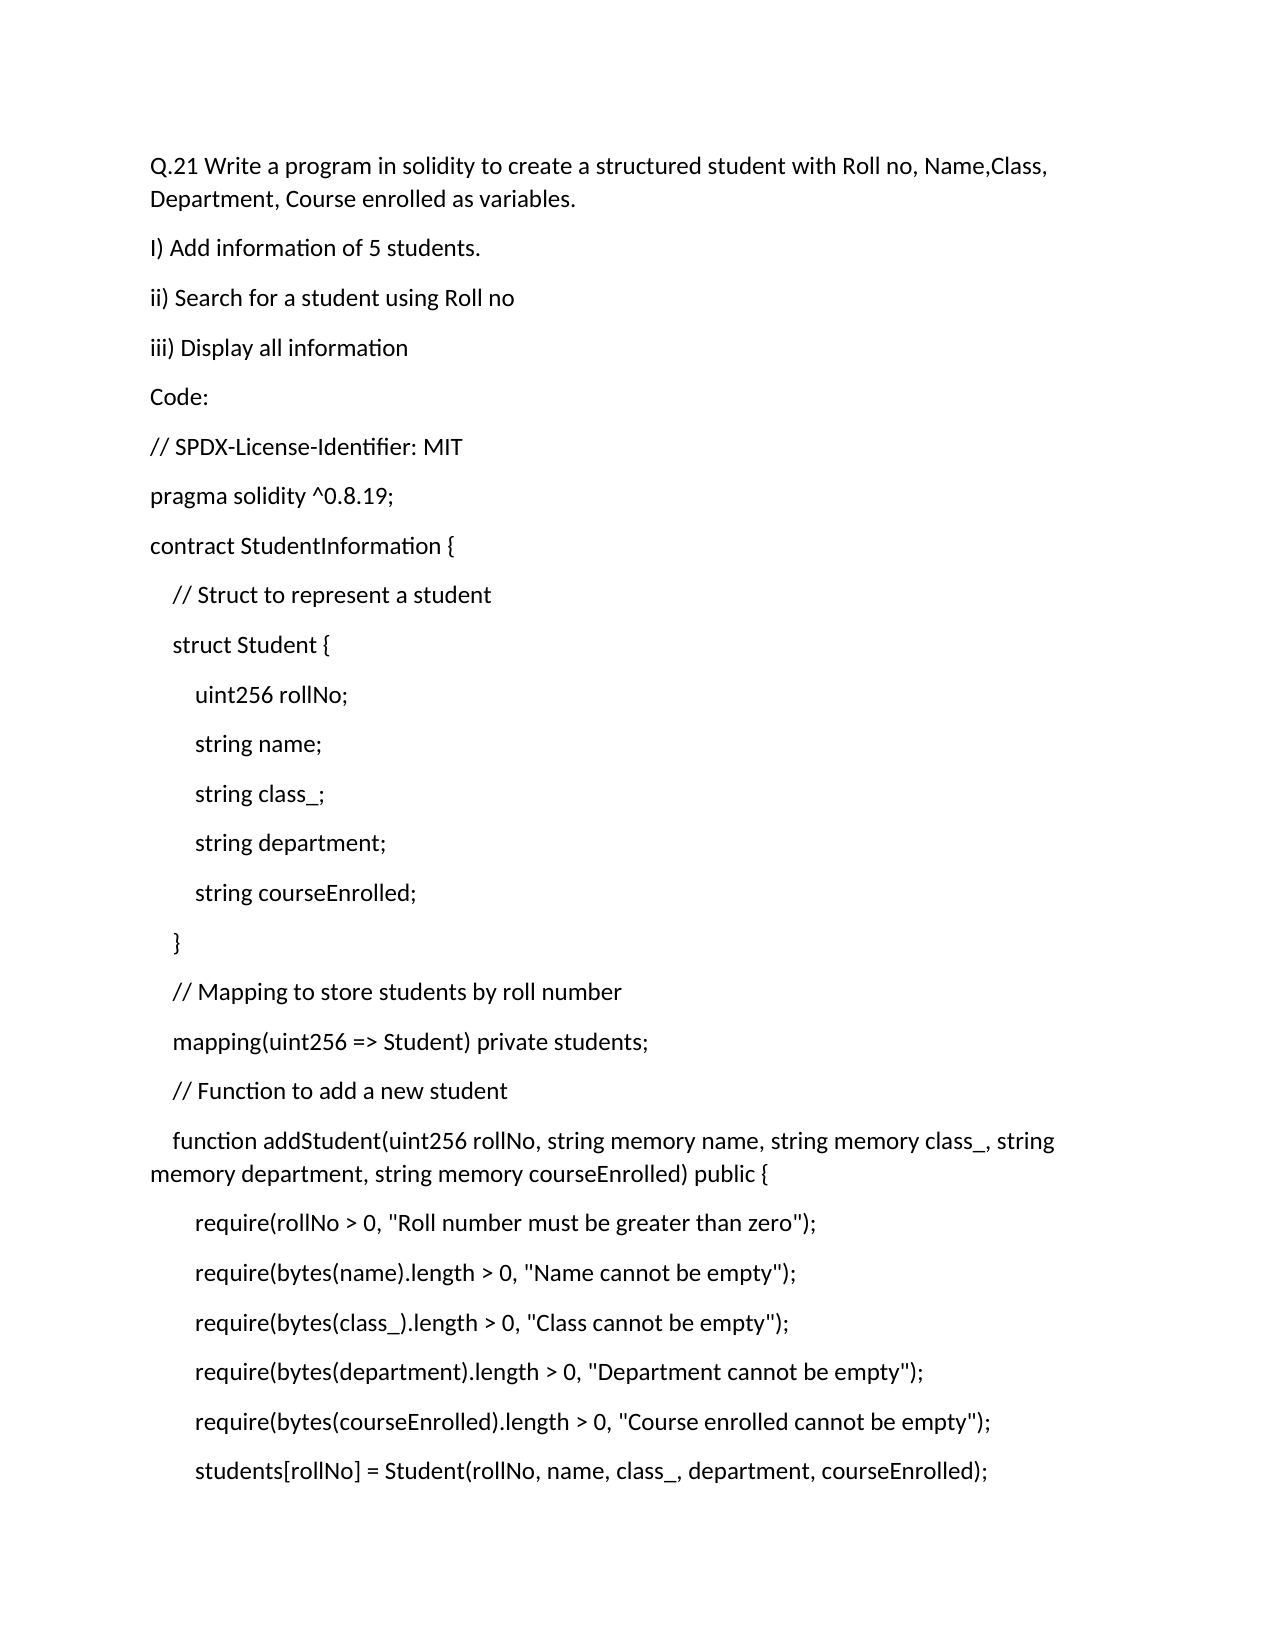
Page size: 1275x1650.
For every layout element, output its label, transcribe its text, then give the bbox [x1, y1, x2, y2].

text uint256 rollNo; [150, 679, 1125, 709]
text Q.21 Write a program in solidity to create a structured student with Roll no, Name,Class, Department, Course enrolled as variables. [150, 150, 1125, 213]
text require(rollNo > 0, "Roll number must be greater than zero"); [150, 1207, 1125, 1238]
text string name; [150, 728, 1125, 759]
text contract StudentInformation { [150, 530, 1125, 561]
text pragma solidity ^0.8.19; [150, 480, 1125, 511]
text struct Student { [150, 629, 1125, 660]
text // Function to add a new student [150, 1075, 1125, 1106]
text function addStudent(uint256 rollNo, string memory name, string memory class_, string memory department, string memory courseEnrolled) public { [150, 1125, 1125, 1188]
text require(bytes(class_).length > 0, "Class cannot be empty"); [150, 1307, 1125, 1337]
text require(bytes(courseEnrolled).length > 0, "Course enrolled cannot be empty"); [150, 1406, 1125, 1436]
text // Struct to represent a student [150, 579, 1125, 610]
text mapping(uint256 => Student) private students; [150, 1026, 1125, 1056]
text string courseEnrolled; [150, 877, 1125, 908]
text students[rollNo] = Student(rollNo, name, class_, department, courseEnrolled); [150, 1455, 1125, 1486]
text } [150, 927, 1125, 957]
text ii) Search for a student using Roll no [150, 282, 1125, 313]
text require(bytes(name).length > 0, "Name cannot be empty"); [150, 1257, 1125, 1288]
text I) Add information of 5 students. [150, 232, 1125, 263]
text // SPDX-License-Identifier: MIT [150, 431, 1125, 461]
text string class_; [150, 778, 1125, 808]
text Code: [150, 381, 1125, 412]
text // Mapping to store students by roll number [150, 976, 1125, 1007]
text string department; [150, 827, 1125, 858]
text require(bytes(department).length > 0, "Department cannot be empty"); [150, 1356, 1125, 1387]
text iii) Display all information [150, 332, 1125, 362]
